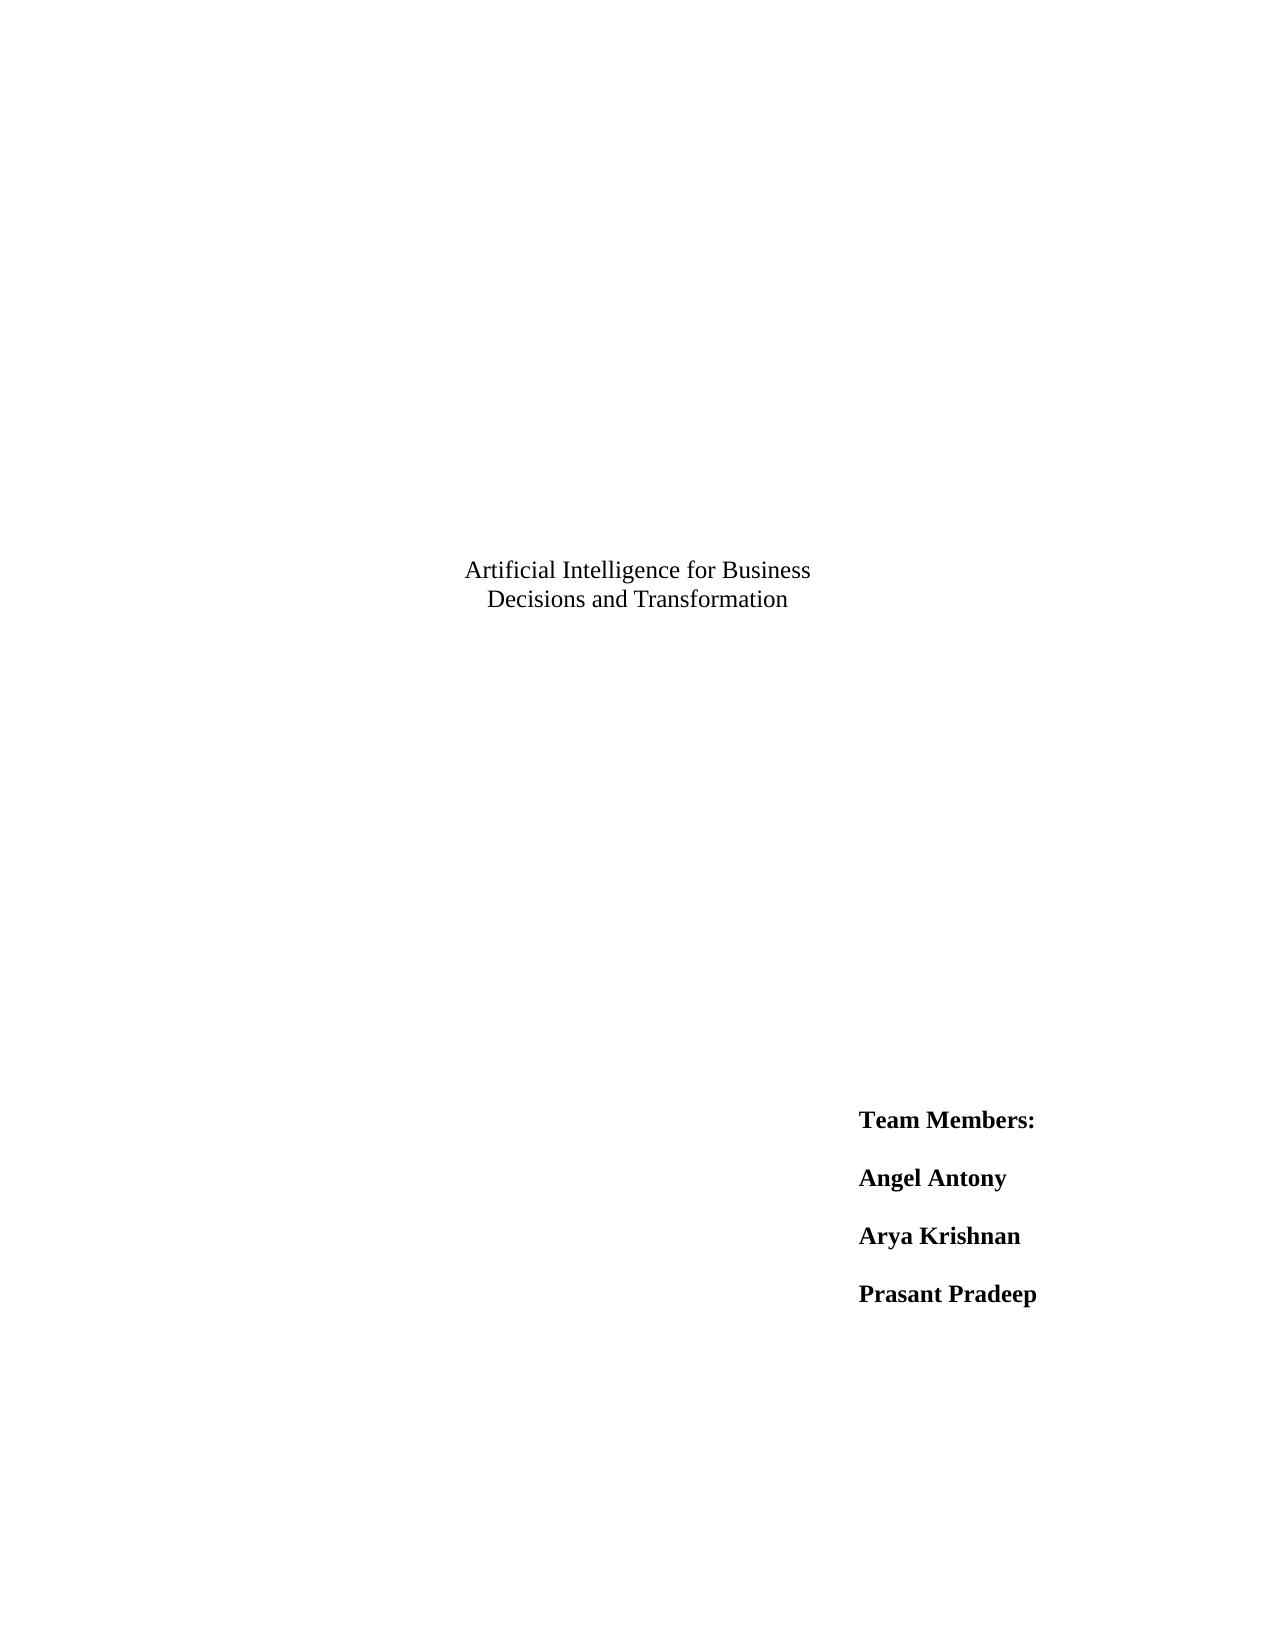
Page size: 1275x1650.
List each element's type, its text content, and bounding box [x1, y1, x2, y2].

text Artificial Intelligence for Business Decisions and Transformation [788, 555, 1125, 613]
text Prasant Pradeep [859, 1279, 1125, 1308]
text Artificial Intelligence for Business Decisions and Transformation [150, 555, 487, 613]
text Team Members: [859, 1105, 1125, 1134]
text Arya Krishnan [859, 1221, 1125, 1250]
text Angel Antony [859, 1163, 1125, 1192]
